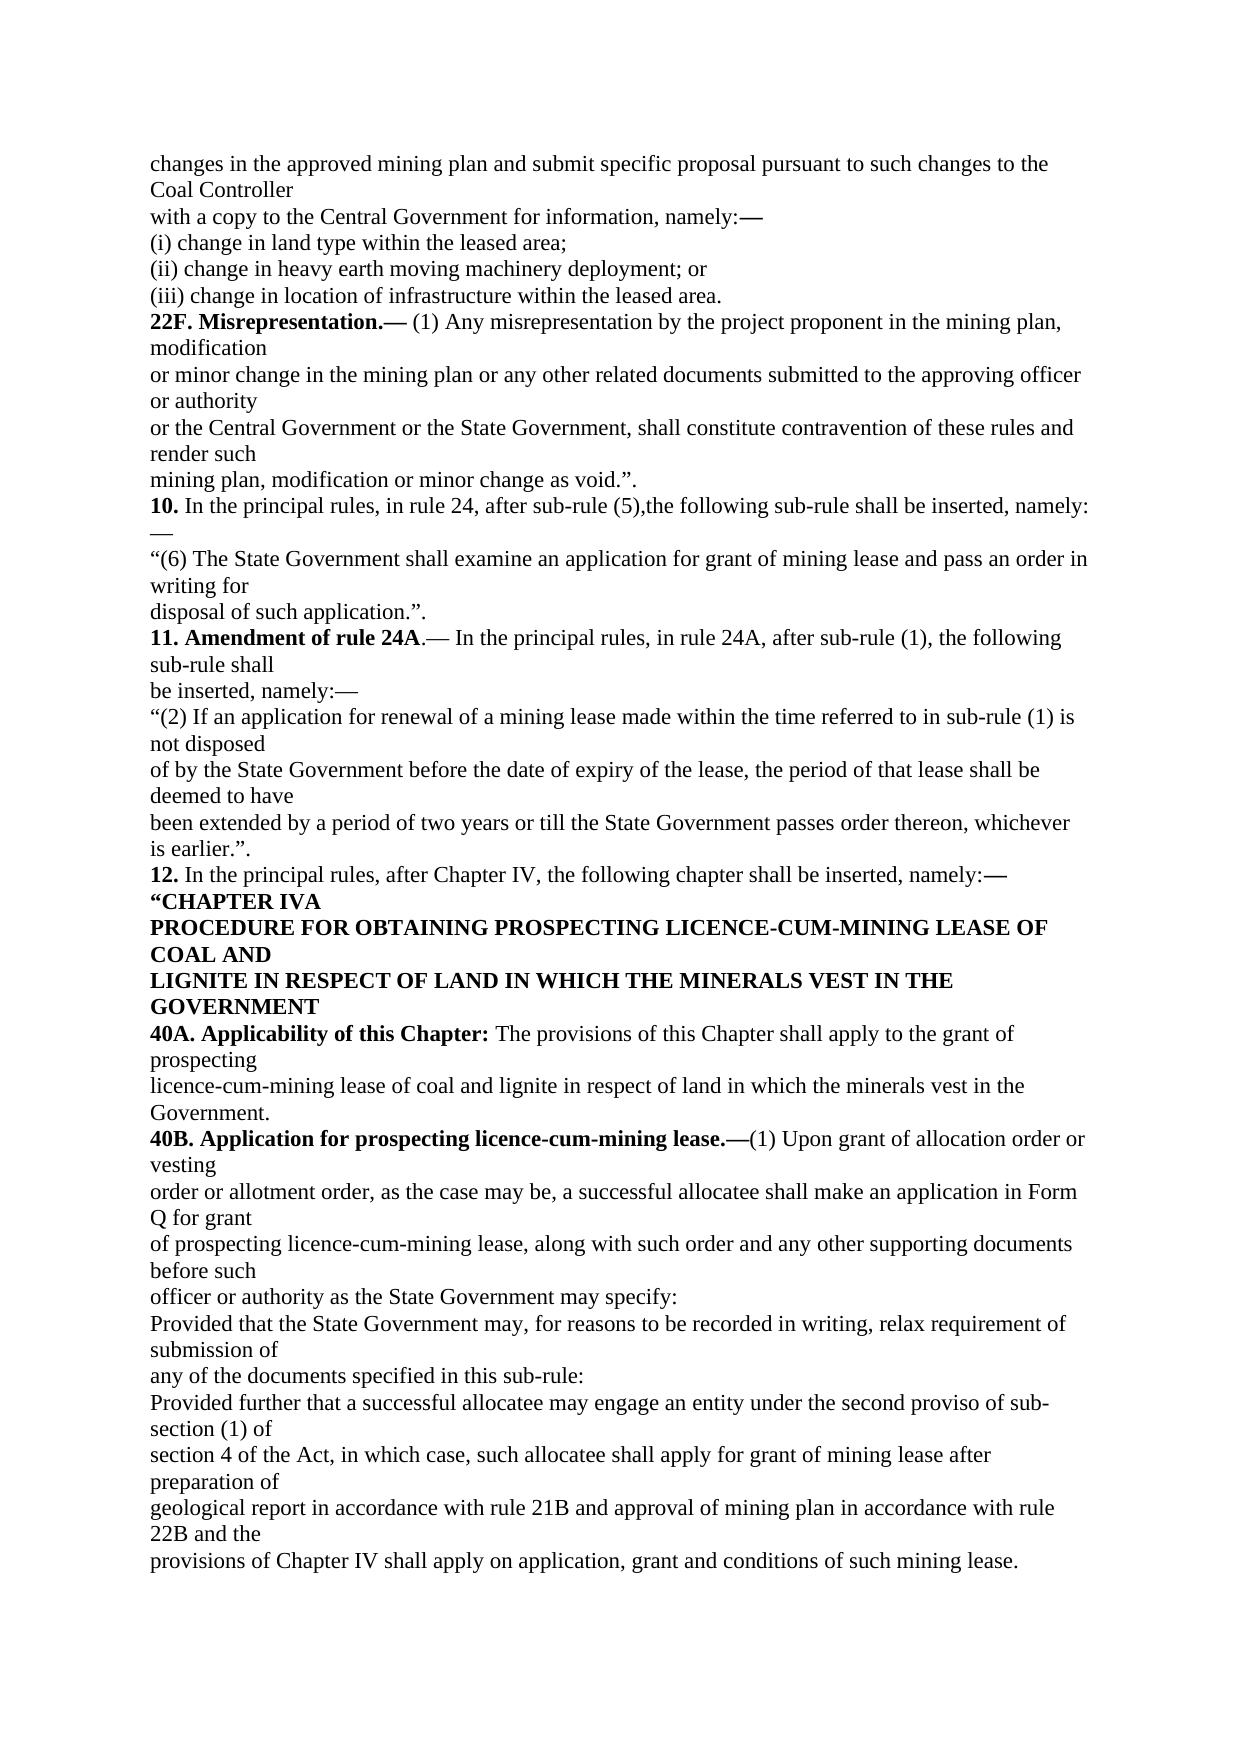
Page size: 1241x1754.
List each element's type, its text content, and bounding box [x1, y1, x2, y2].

text licence-cum-mining lease of coal and lignite in respect of land in which the minerals vest in the Government. [150, 1072, 1090, 1125]
text been extended by a period of two years or till the State Government passes order thereon, whichever is earlier.”. [150, 809, 1090, 862]
text disposal of such application.”. [150, 598, 1090, 624]
text “(6) The State Government shall examine an application for grant of mining lease and pass an order in writing for [150, 545, 1090, 598]
text provisions of Chapter IV shall apply on application, grant and conditions of such mining lease. [150, 1547, 1090, 1573]
text any of the documents specified in this sub-rule: [150, 1362, 1090, 1389]
text officer or authority as the State Government may specify: [150, 1283, 1090, 1309]
text section 4 of the Act, in which case, such allocatee shall apply for grant of mining lease after preparation of [150, 1441, 1090, 1494]
text 11. Amendment of rule 24A.— In the principal rules, in rule 24A, after sub-rule (1), the following sub-rule shall [150, 624, 1090, 677]
text with a copy to the Central Government for information, namely:— [150, 203, 1090, 229]
text 22F. Misrepresentation.–– (1) Any misrepresentation by the project proponent in the mining plan, modification [150, 308, 1090, 361]
text (i) change in land type within the leased area; [150, 229, 1090, 255]
text PROCEDURE FOR OBTAINING PROSPECTING LICENCE-CUM-MINING LEASE OF COAL AND [150, 914, 1090, 967]
text of by the State Government before the date of expiry of the lease, the period of that lease shall be deemed to have [150, 756, 1090, 809]
text 12. In the principal rules, after Chapter IV, the following chapter shall be inserted, namely:— [150, 862, 1090, 888]
text “CHAPTER IVA [150, 888, 1090, 914]
text or minor change in the mining plan or any other related documents submitted to the approving officer or authority [150, 361, 1090, 413]
text geological report in accordance with rule 21B and approval of mining plan in accordance with rule 22B and the [150, 1494, 1090, 1547]
text be inserted, namely:— [150, 677, 1090, 703]
text mining plan, modification or minor change as void.”. [150, 466, 1090, 493]
text (ii) change in heavy earth moving machinery deployment; or [150, 255, 1090, 282]
text (iii) change in location of infrastructure within the leased area. [150, 282, 1090, 308]
text Provided that the State Government may, for reasons to be recorded in writing, relax requirement of submission of [150, 1309, 1090, 1362]
text Provided further that a successful allocatee may engage an entity under the second proviso of sub-section (1) of [150, 1389, 1090, 1441]
text 40B. Application for prospecting licence-cum-mining lease.—(1) Upon grant of allocation order or vesting [150, 1125, 1090, 1178]
text of prospecting licence-cum-mining lease, along with such order and any other supporting documents before such [150, 1231, 1090, 1283]
text “(2) If an application for renewal of a mining lease made within the time referred to in sub-rule (1) is not disposed [150, 703, 1090, 756]
text or the Central Government or the State Government, shall constitute contravention of these rules and render such [150, 413, 1090, 466]
text order or allotment order, as the case may be, a successful allocatee shall make an application in Form Q for grant [150, 1178, 1090, 1231]
text 10. In the principal rules, in rule 24, after sub-rule (5),the following sub-rule shall be inserted, namely:— [150, 493, 1090, 545]
text LIGNITE IN RESPECT OF LAND IN WHICH THE MINERALS VEST IN THE GOVERNMENT [150, 967, 1090, 1020]
text 40A. Applicability of this Chapter: The provisions of this Chapter shall apply to the grant of prospecting [150, 1020, 1090, 1072]
text changes in the approved mining plan and submit specific proposal pursuant to such changes to the Coal Controller [150, 150, 1090, 203]
